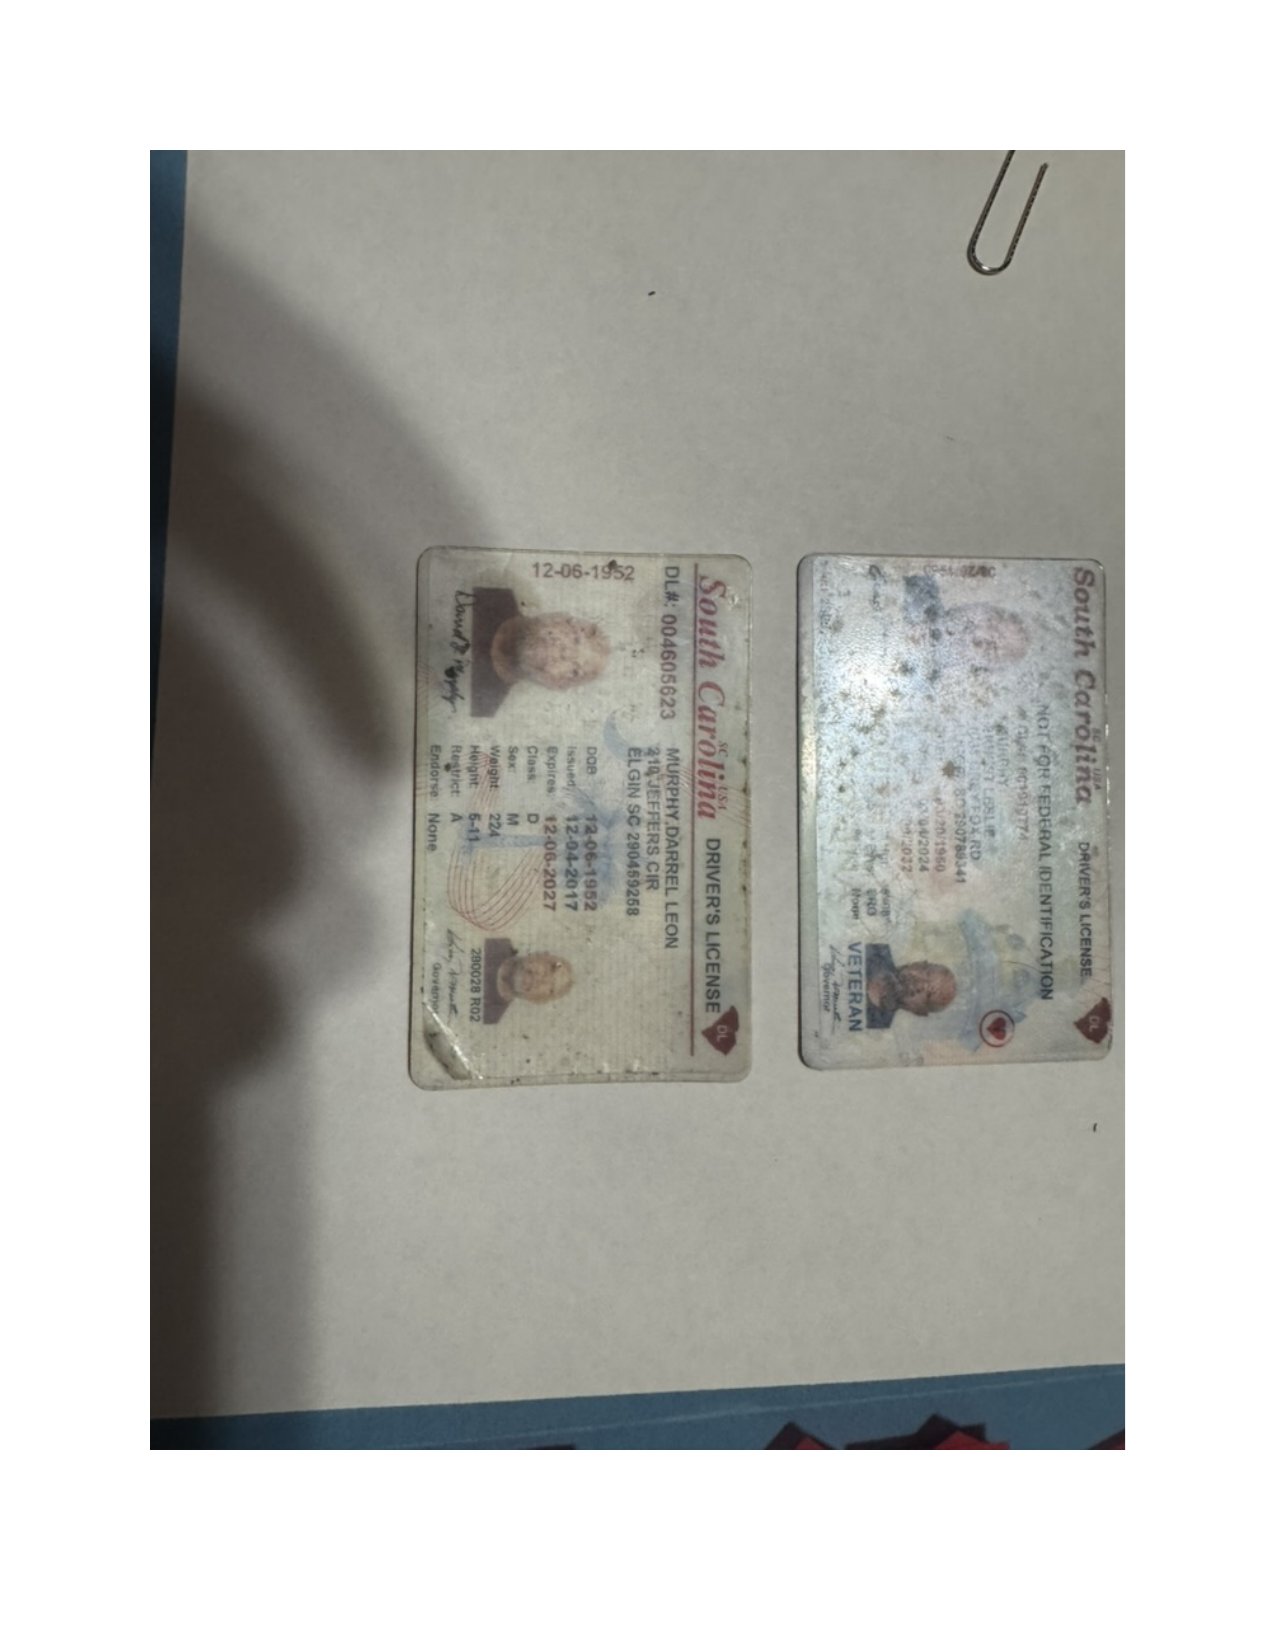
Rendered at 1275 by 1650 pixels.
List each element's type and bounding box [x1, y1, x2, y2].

picture [150, 150, 1125, 1450]
